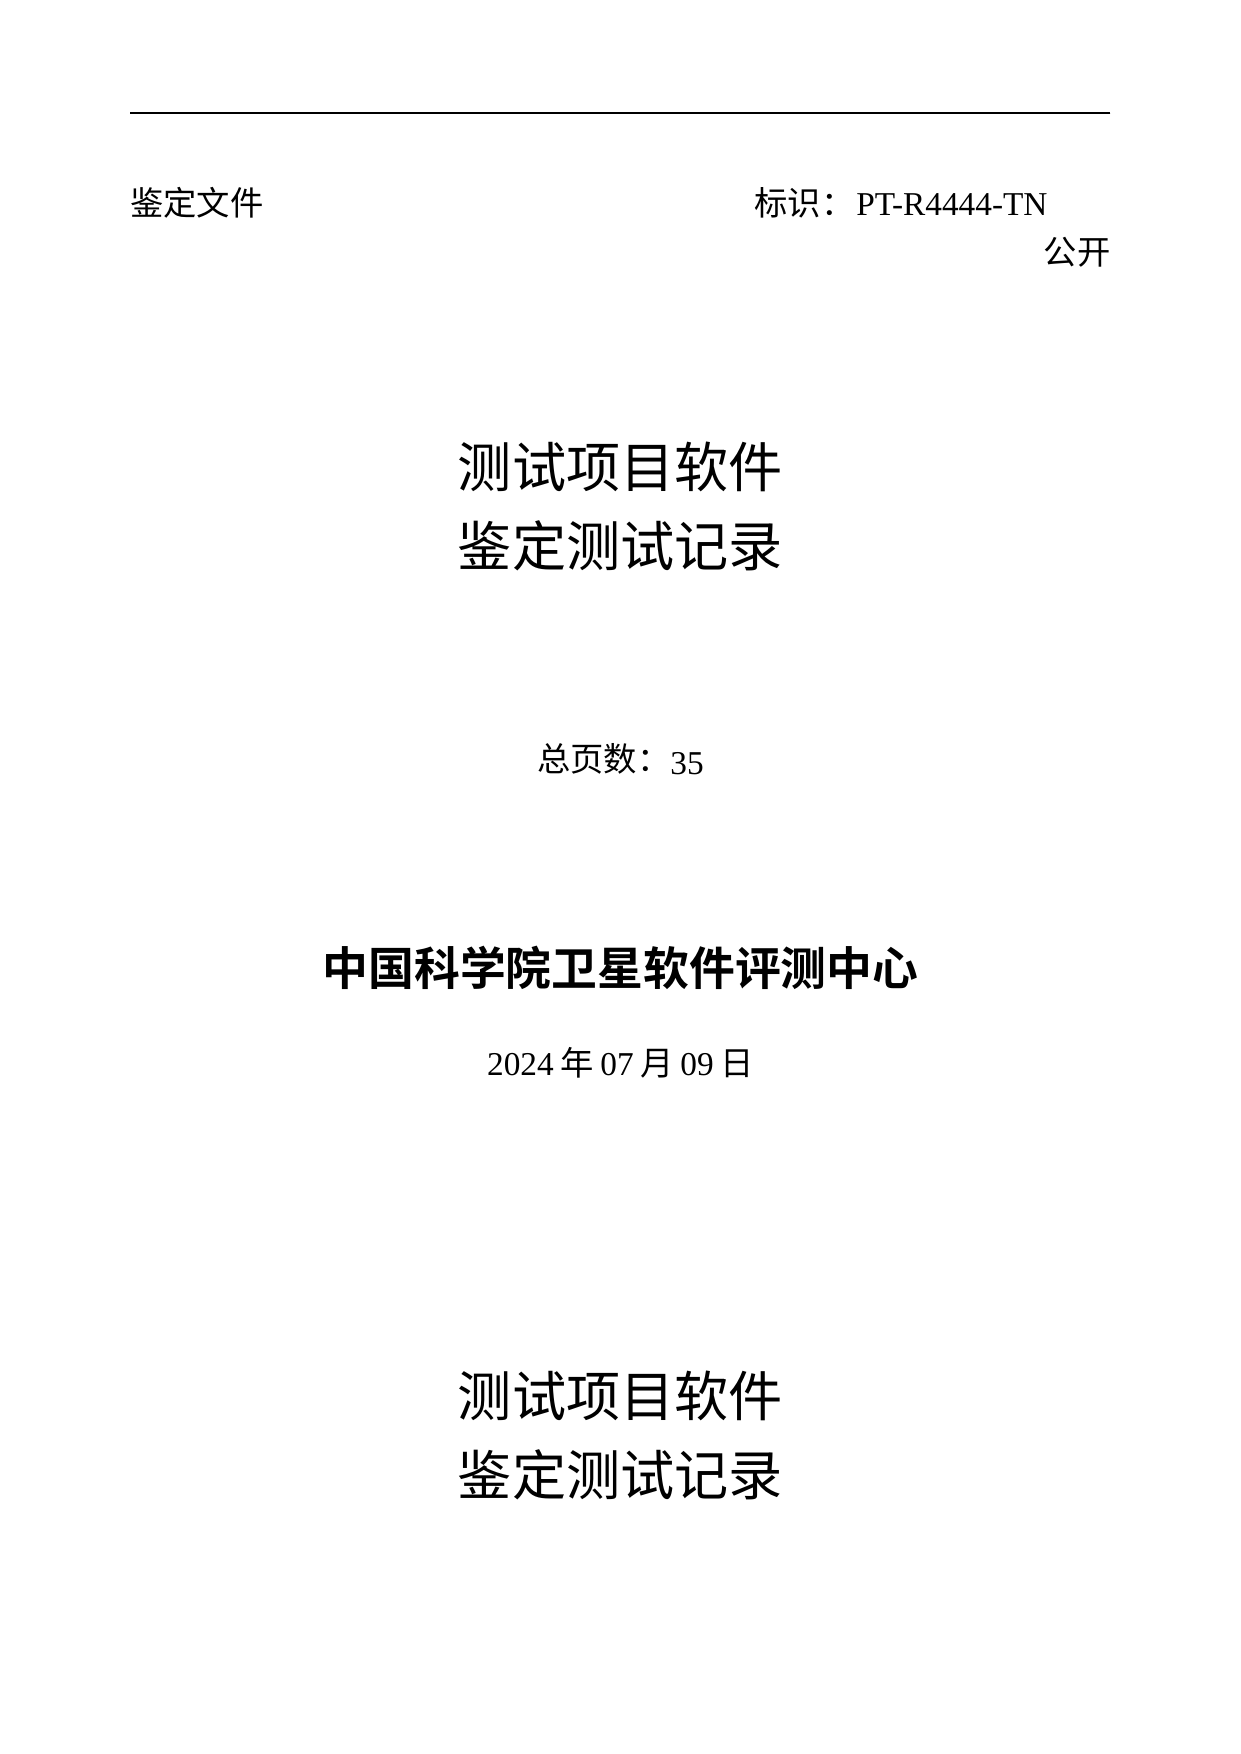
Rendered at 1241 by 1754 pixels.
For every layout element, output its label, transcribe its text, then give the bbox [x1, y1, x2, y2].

text 2024年07月09日 [130, 1037, 1110, 1085]
text 鉴定测试记录 [130, 503, 1110, 582]
text 测试项目软件 [130, 425, 1110, 503]
text 总页数：35 [130, 733, 1110, 781]
text 鉴定文件 标识：PT-R4444-TN [130, 177, 1109, 225]
text 公开 [130, 225, 1110, 274]
text 测试项目软件 [130, 1354, 1110, 1432]
text 鉴定测试记录 [130, 1432, 1110, 1511]
text 中国科学院卫星软件评测中心 [130, 932, 1110, 999]
